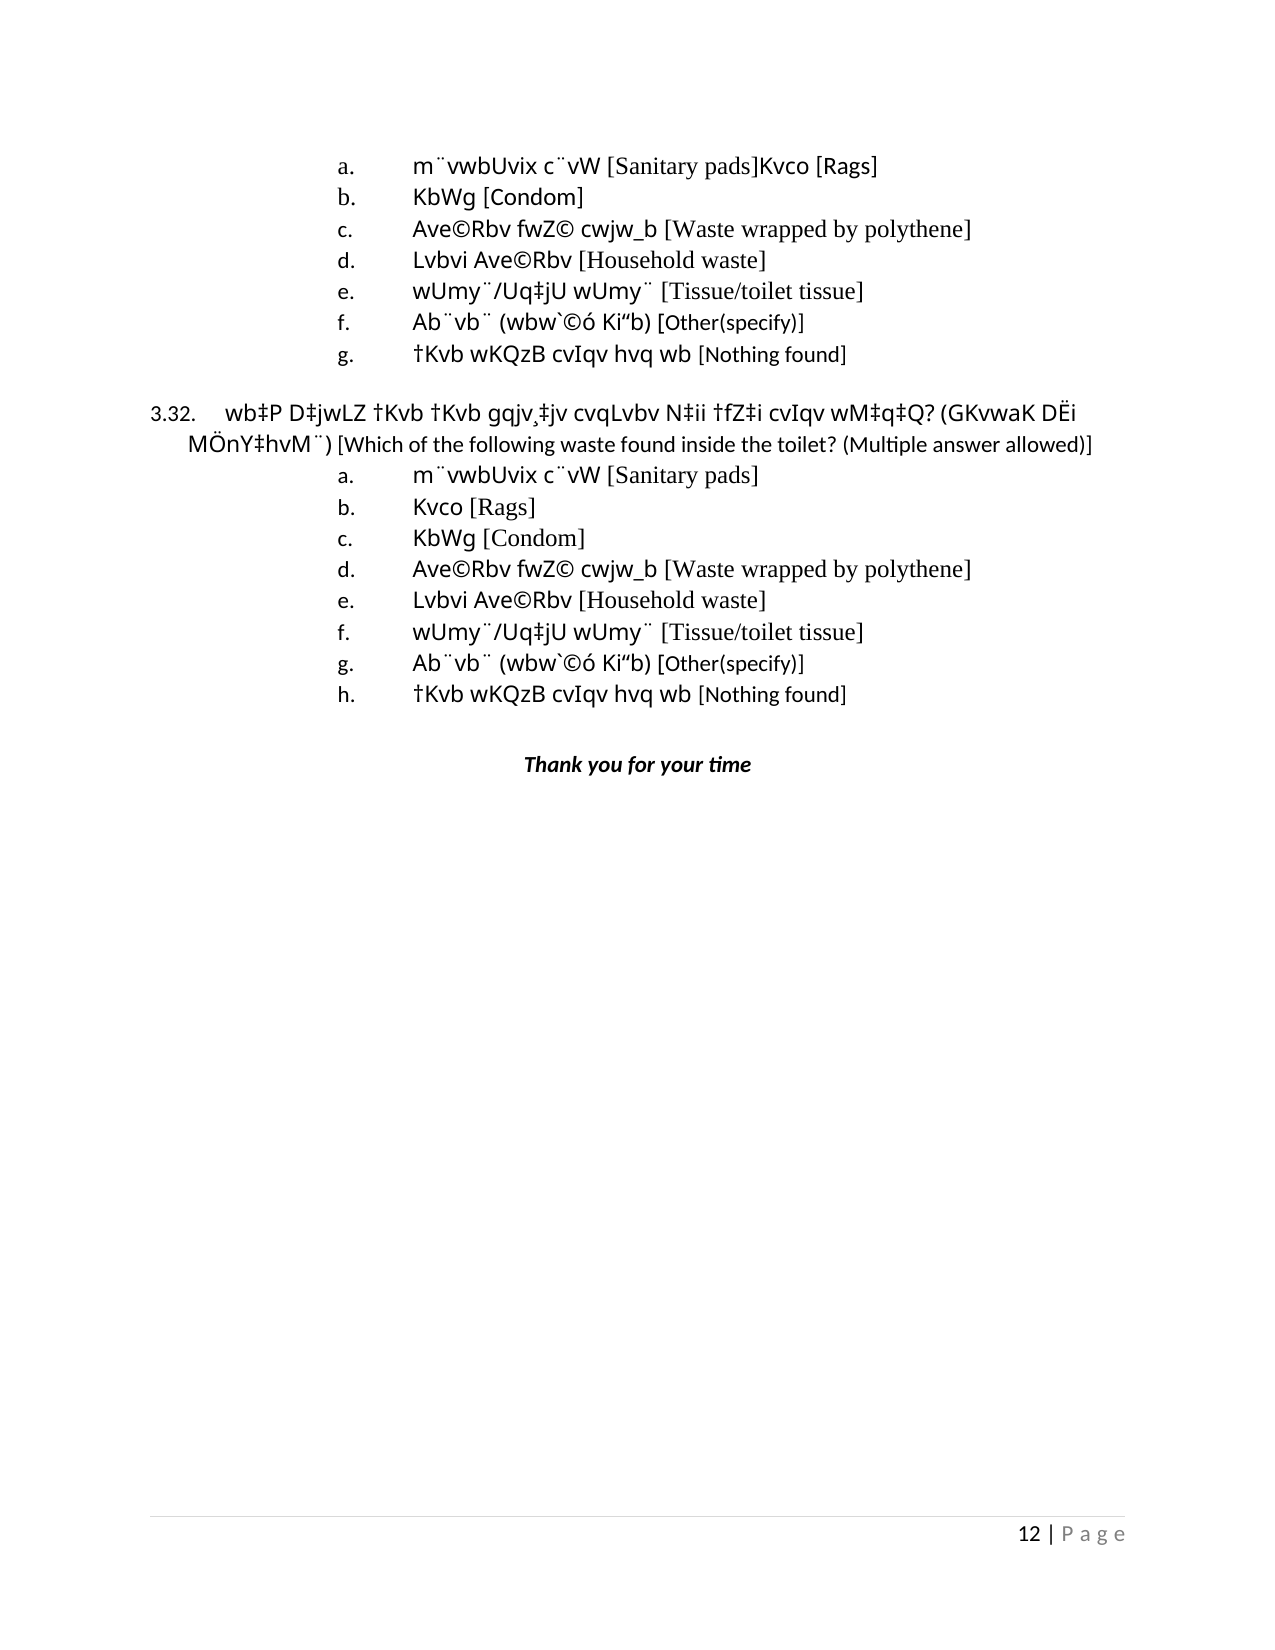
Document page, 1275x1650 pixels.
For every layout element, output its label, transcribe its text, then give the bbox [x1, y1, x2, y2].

list wUmy¨/Uq‡jU wUmy¨ [Tissue/toilet tissue] [337, 616, 1125, 647]
list wb‡P D‡j­wLZ †Kvb †Kvb gqjv¸‡jv cvqLvbv N‡ii †fZ‡i cvIqv wM‡q‡Q? (GKvwaK DËi MÖnY‡hvM¨) [Which of the following waste found inside the toilet? (Multiple answer allowed)] [150, 397, 1125, 459]
list KbWg [Condom] [337, 181, 1125, 212]
list Lvbvi Ave©Rbv [Household waste] [337, 584, 1125, 616]
list Ave©Rbv fwZ© cwjw_b [Waste wrapped by polythene] [337, 212, 1125, 244]
list †Kvb wKQzB cvIqv hvq wb [Nothing found] [337, 678, 1125, 709]
list m¨vwbUvix c¨vW [Sanitary pads]Kvco [Rags] [337, 150, 1125, 181]
list Kvco [Rags] [337, 491, 1125, 522]
list Ave©Rbv fwZ© cwjw_b [Waste wrapped by polythene] [337, 553, 1125, 584]
list Lvbvi Ave©Rbv [Household waste] [337, 244, 1125, 275]
list Ab¨vb¨ (wbw`©ó Ki“b) [Other(specify)] [337, 306, 1125, 337]
list †Kvb wKQzB cvIqv hvq wb [Nothing found] [337, 337, 1125, 369]
list KbWg [Condom] [337, 522, 1125, 553]
list wUmy¨/Uq‡jU wUmy¨ [Tissue/toilet tissue] [337, 275, 1125, 306]
text Thank you for your time [150, 750, 1125, 778]
list m¨vwbUvix c¨vW [Sanitary pads] [337, 459, 1125, 491]
list Ab¨vb¨ (wbw`©ó Ki“b) [Other(specify)] [337, 647, 1125, 678]
